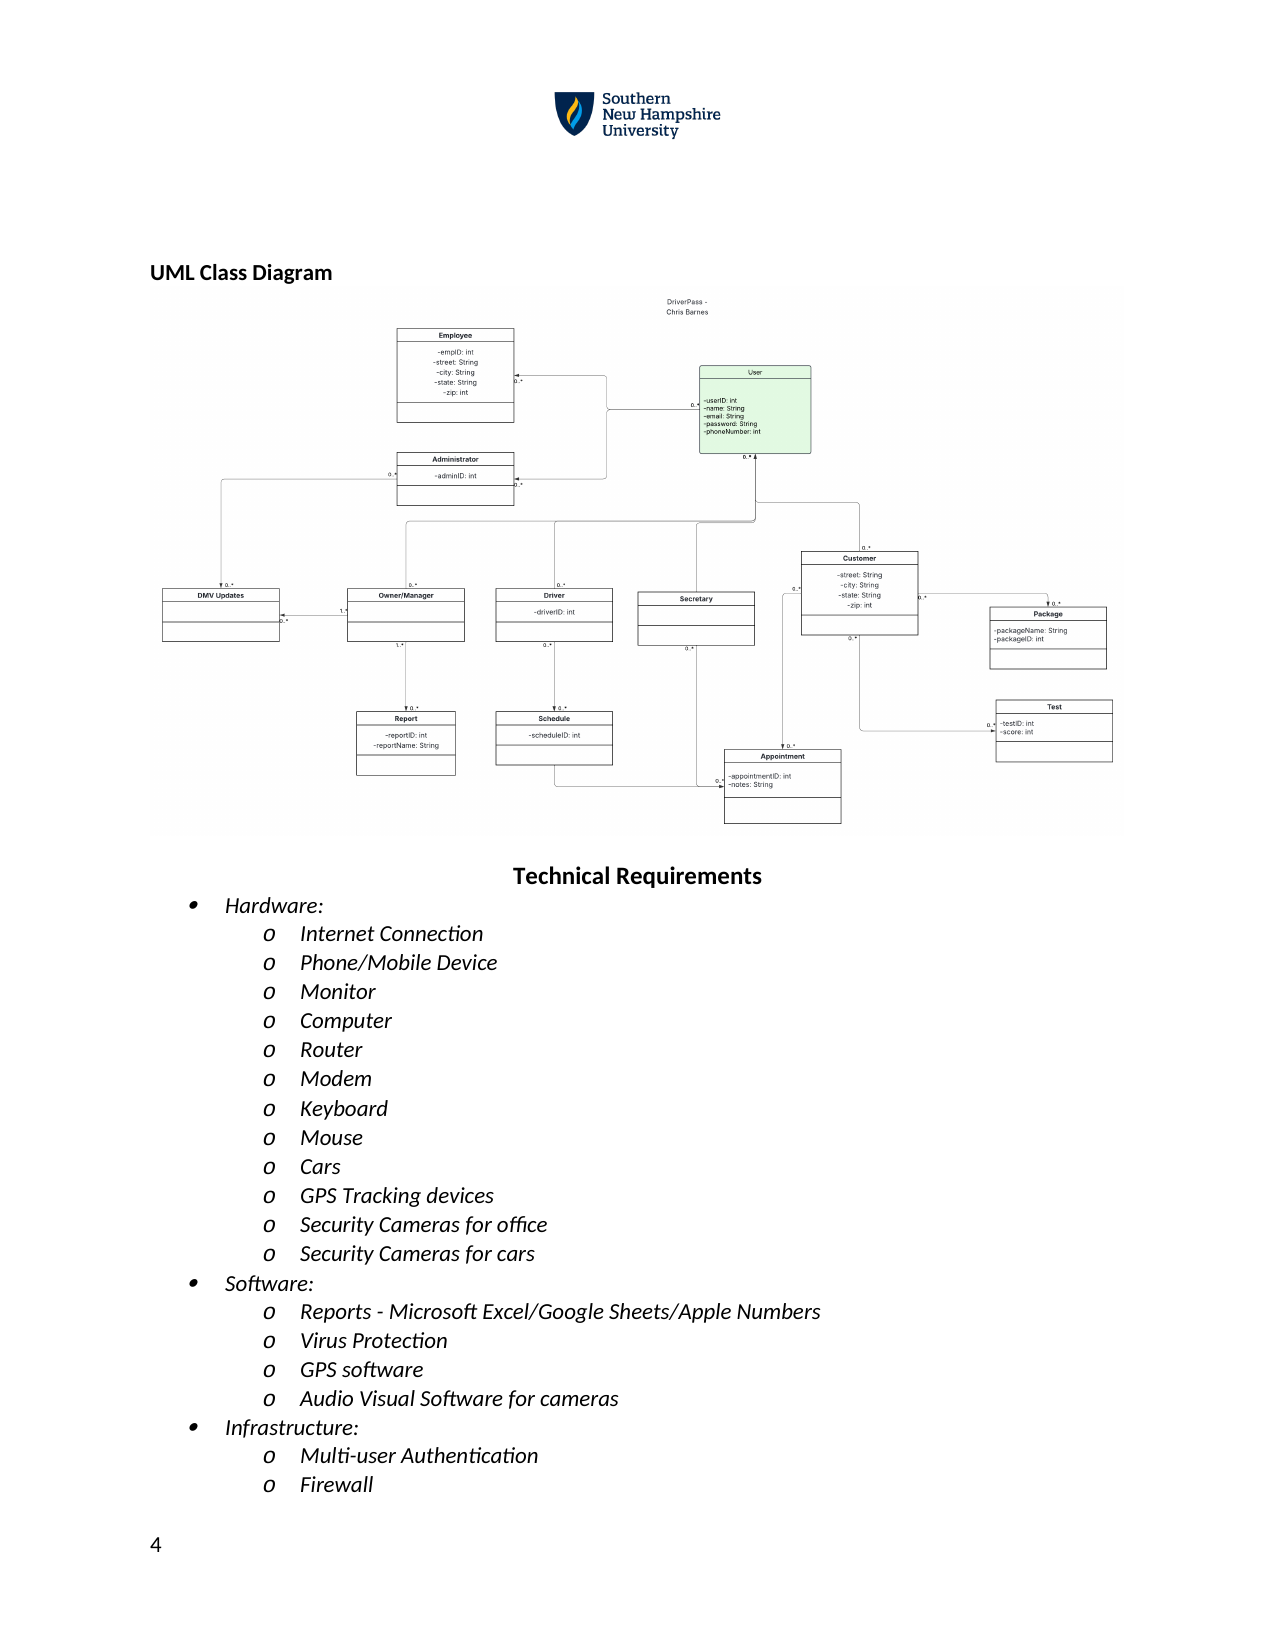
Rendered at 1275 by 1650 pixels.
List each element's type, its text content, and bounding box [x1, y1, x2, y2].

list Mouse [262, 1123, 1125, 1152]
list Computer [262, 1006, 1125, 1035]
list Security Cameras for office [262, 1210, 1125, 1239]
picture [150, 286, 1125, 836]
list Phone/Mobile Device [262, 948, 1125, 977]
list Infrastructure: [187, 1413, 1125, 1441]
list Multi-user Authentication [262, 1441, 1125, 1471]
list Keyboard [262, 1094, 1125, 1123]
picture [546, 75, 729, 154]
list Modem [262, 1064, 1125, 1094]
list Reports - Microsoft Excel/Google Sheets/Apple Numbers [262, 1297, 1125, 1326]
list Internet Connection [262, 919, 1125, 948]
list GPS software [262, 1355, 1125, 1384]
subtitle Technical Requirements [150, 860, 1125, 891]
list Cars [262, 1152, 1125, 1181]
list Hardware: [187, 891, 1125, 919]
list Virus Protection [262, 1326, 1125, 1355]
subtitle UML Class Diagram [150, 258, 1125, 286]
list Audio Visual Software for cameras [262, 1384, 1125, 1413]
list Router [262, 1035, 1125, 1064]
list Software: [187, 1269, 1125, 1297]
list Security Cameras for cars [262, 1239, 1125, 1269]
list Monitor [262, 977, 1125, 1006]
list GPS Tracking devices [262, 1181, 1125, 1210]
list Firewall [262, 1471, 1125, 1500]
